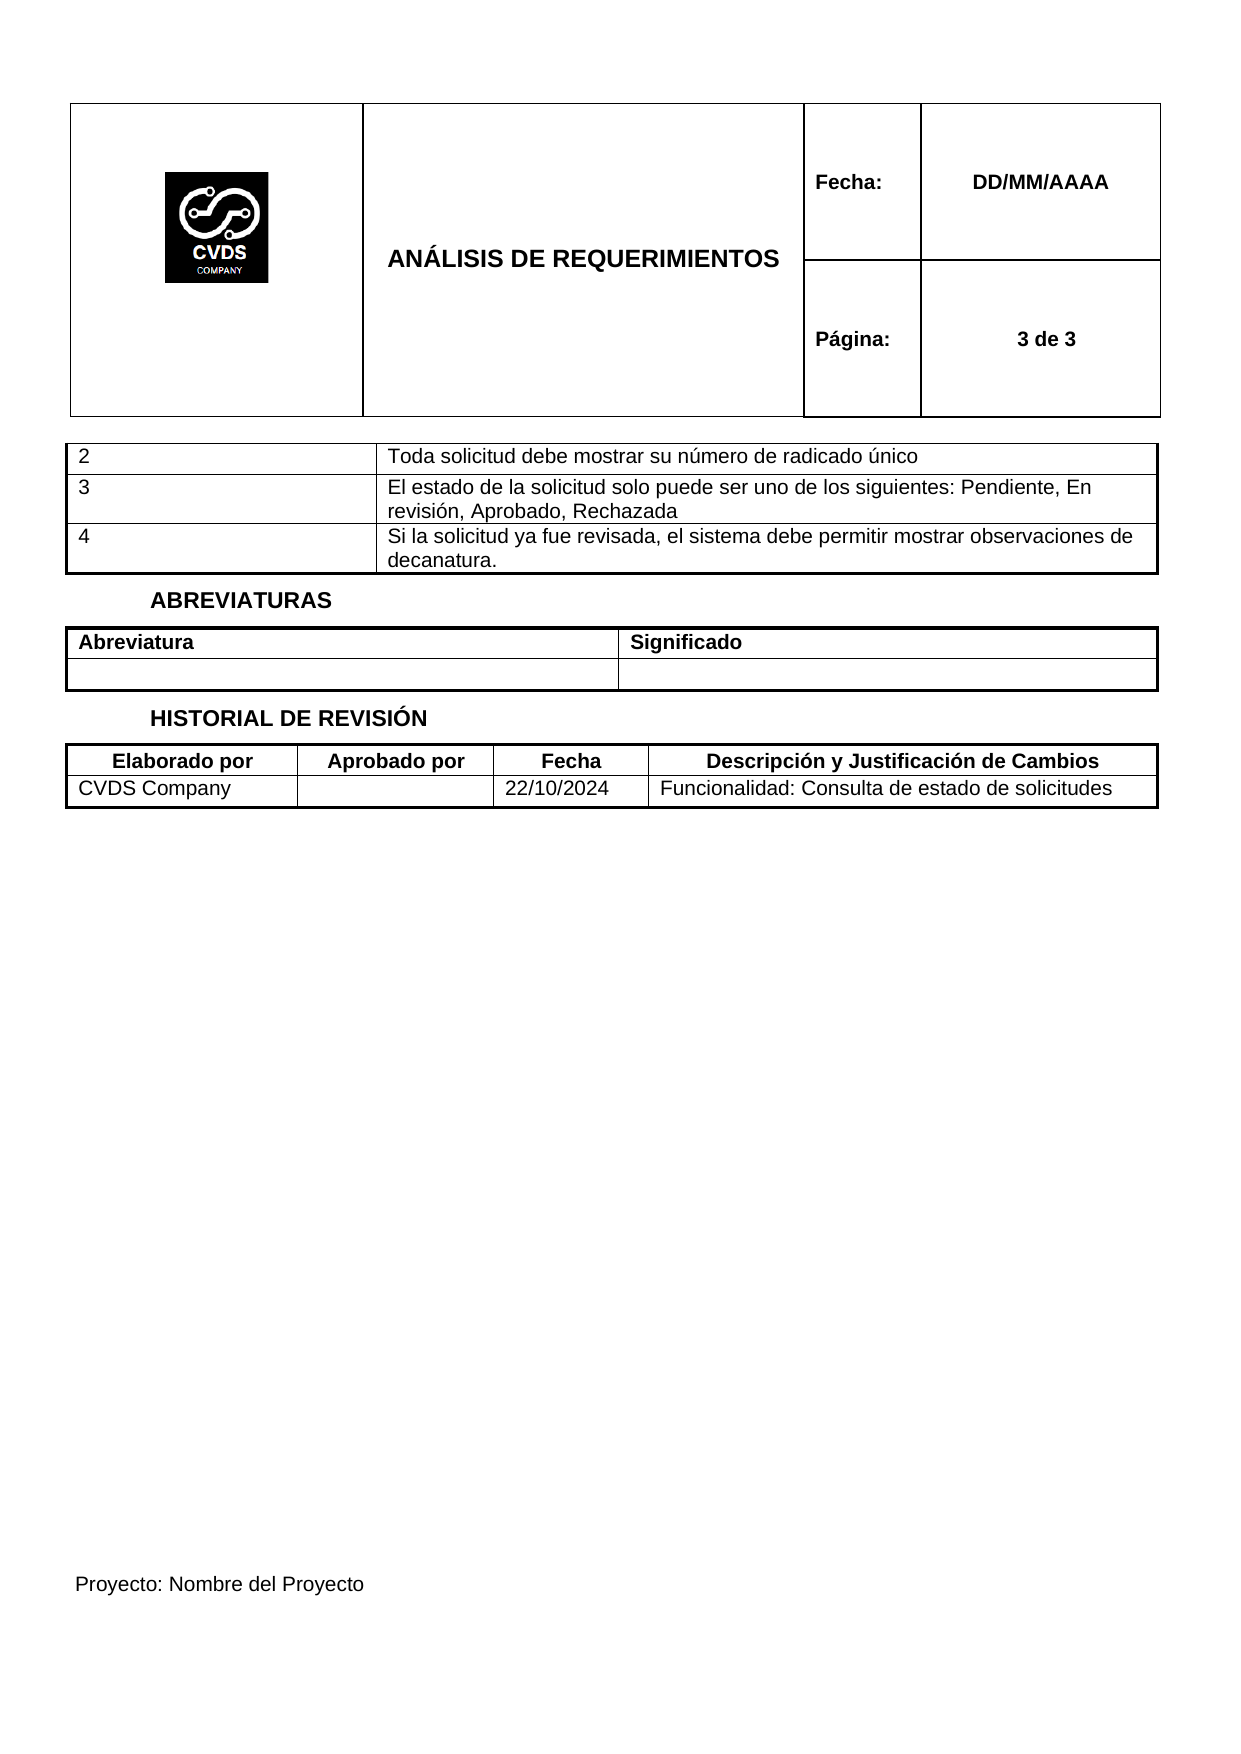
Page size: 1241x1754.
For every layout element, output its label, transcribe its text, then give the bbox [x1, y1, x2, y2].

table_cell Si la solicitud ya fue revisada, el sistema debe permitir mostrar observaciones de decanatura. [377, 524, 1156, 572]
table_header Fecha [494, 746, 648, 774]
picture [165, 172, 269, 283]
table_cell 4 [68, 524, 376, 572]
table_cell 3 [68, 475, 376, 523]
list HISTORIAL DE REVISIÓN [75, 704, 1165, 731]
table_cell El estado de la solicitud solo puede ser uno de los siguientes: Pendiente, En revisión, Aprobado, Rechazada [377, 475, 1156, 523]
table_cell CVDS Company [68, 776, 297, 806]
table_header Elaborado por [68, 746, 297, 774]
table_cell Funcionalidad: Consulta de estado de solicitudes [649, 776, 1156, 806]
table_cell [68, 659, 618, 689]
table_cell 2 [68, 444, 376, 474]
table_header Descripción y Justificación de Cambios [649, 746, 1156, 774]
table_cell Toda solicitud debe mostrar su número de radicado único [377, 444, 1156, 474]
table_cell [298, 776, 493, 806]
table_header Aprobado por [298, 746, 493, 774]
table_header Significado [619, 630, 1156, 658]
list ABREVIATURAS [75, 587, 1165, 614]
table_header Abreviatura [68, 630, 618, 658]
table_cell [619, 659, 1156, 689]
table_cell 22/10/2024 [494, 776, 648, 806]
